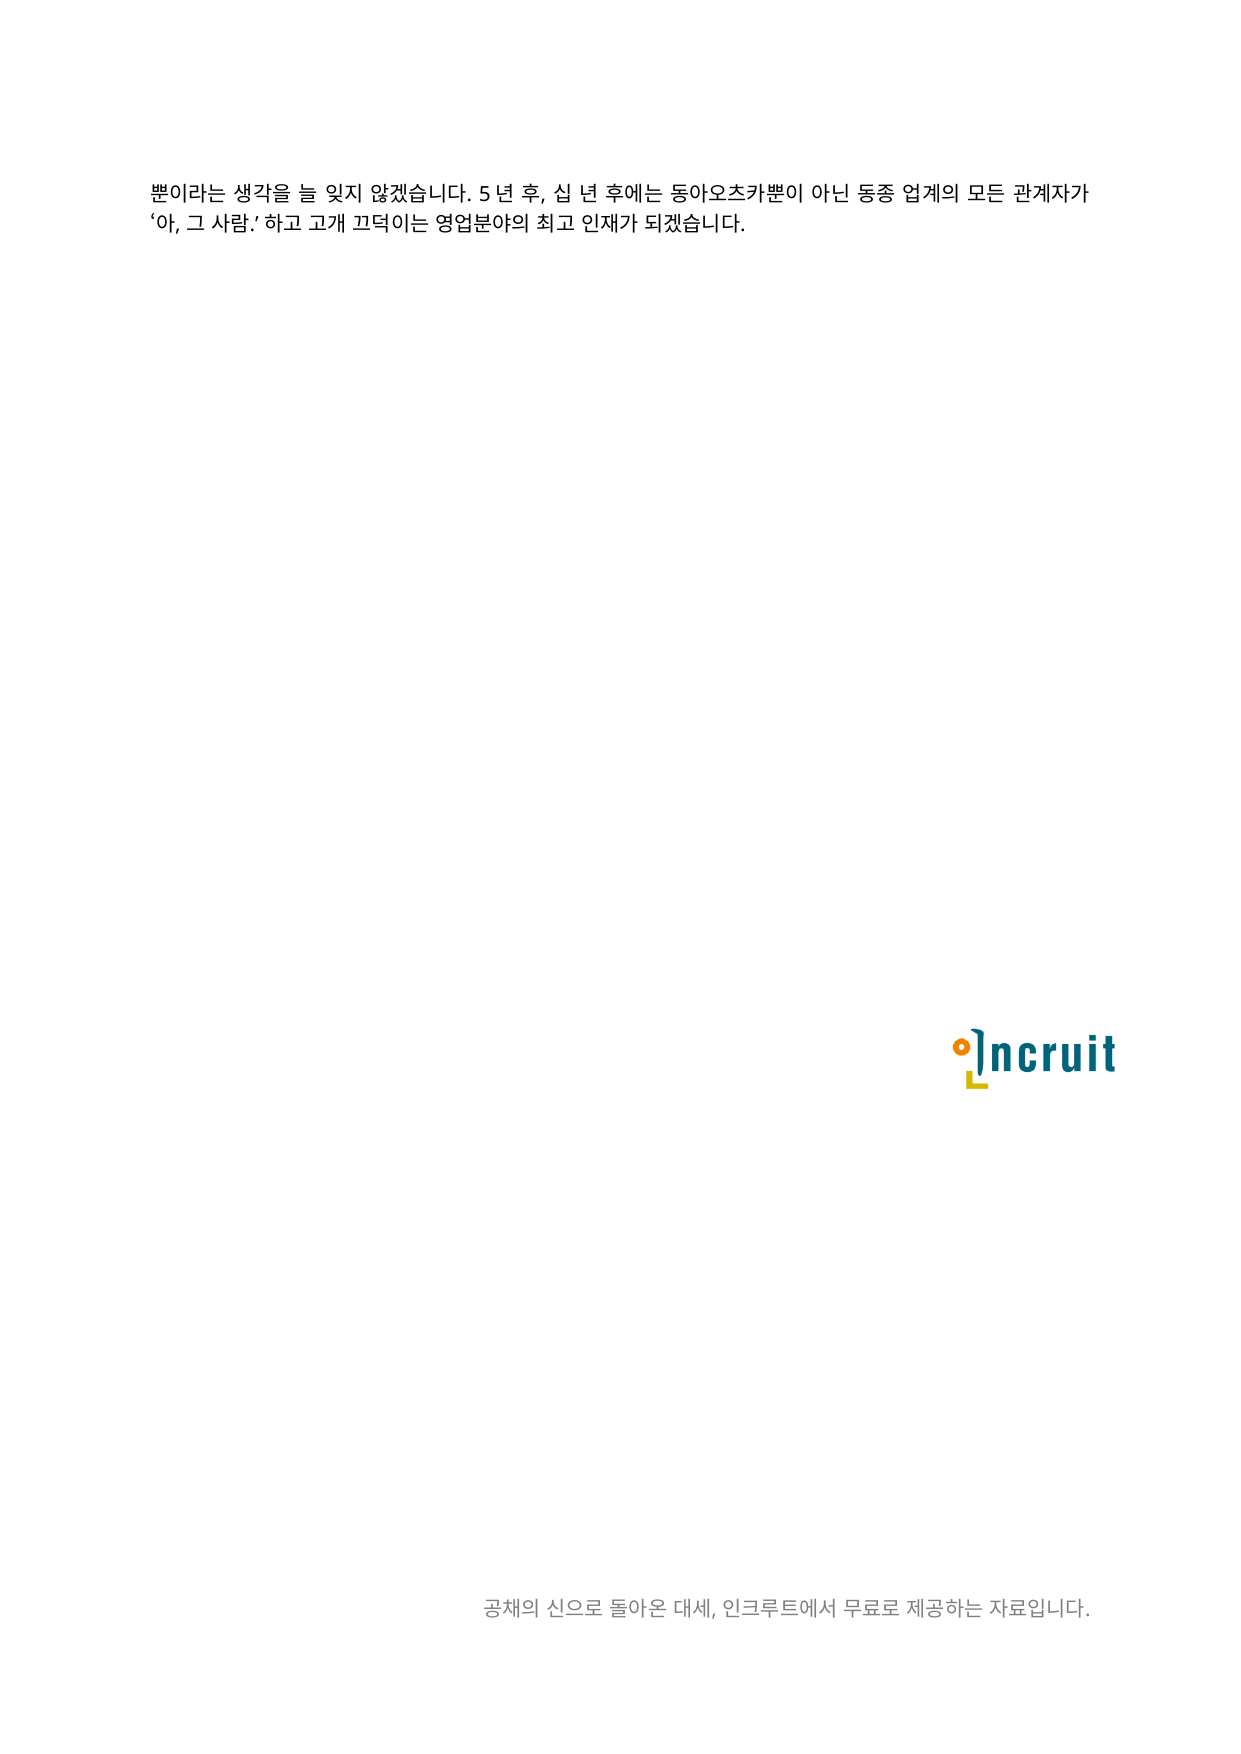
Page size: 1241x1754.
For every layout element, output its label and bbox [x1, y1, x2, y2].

text [150, 177, 1090, 238]
picture [946, 1025, 1121, 1092]
